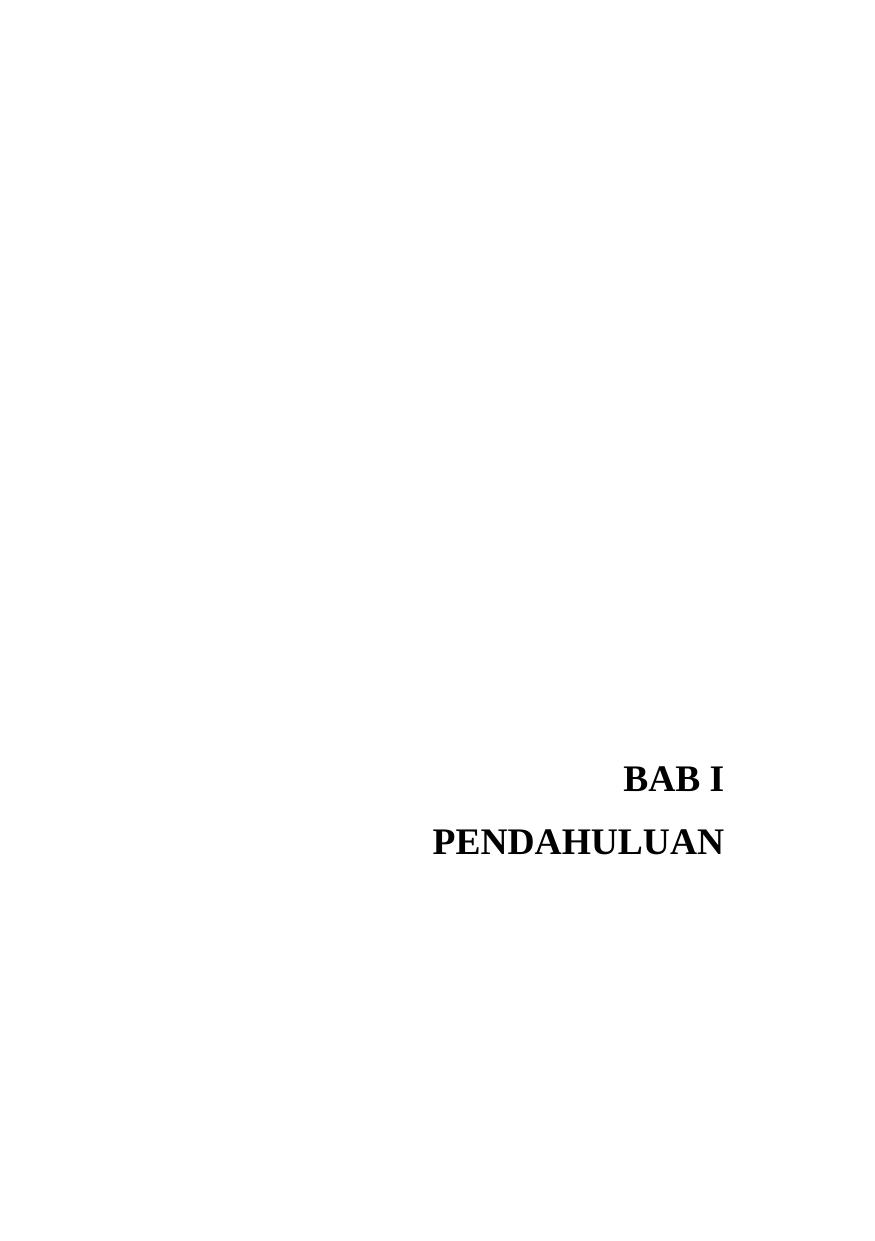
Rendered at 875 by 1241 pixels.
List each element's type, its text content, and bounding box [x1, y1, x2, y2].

text PENDAHULUAN [150, 819, 724, 862]
text BAB I [150, 756, 724, 799]
